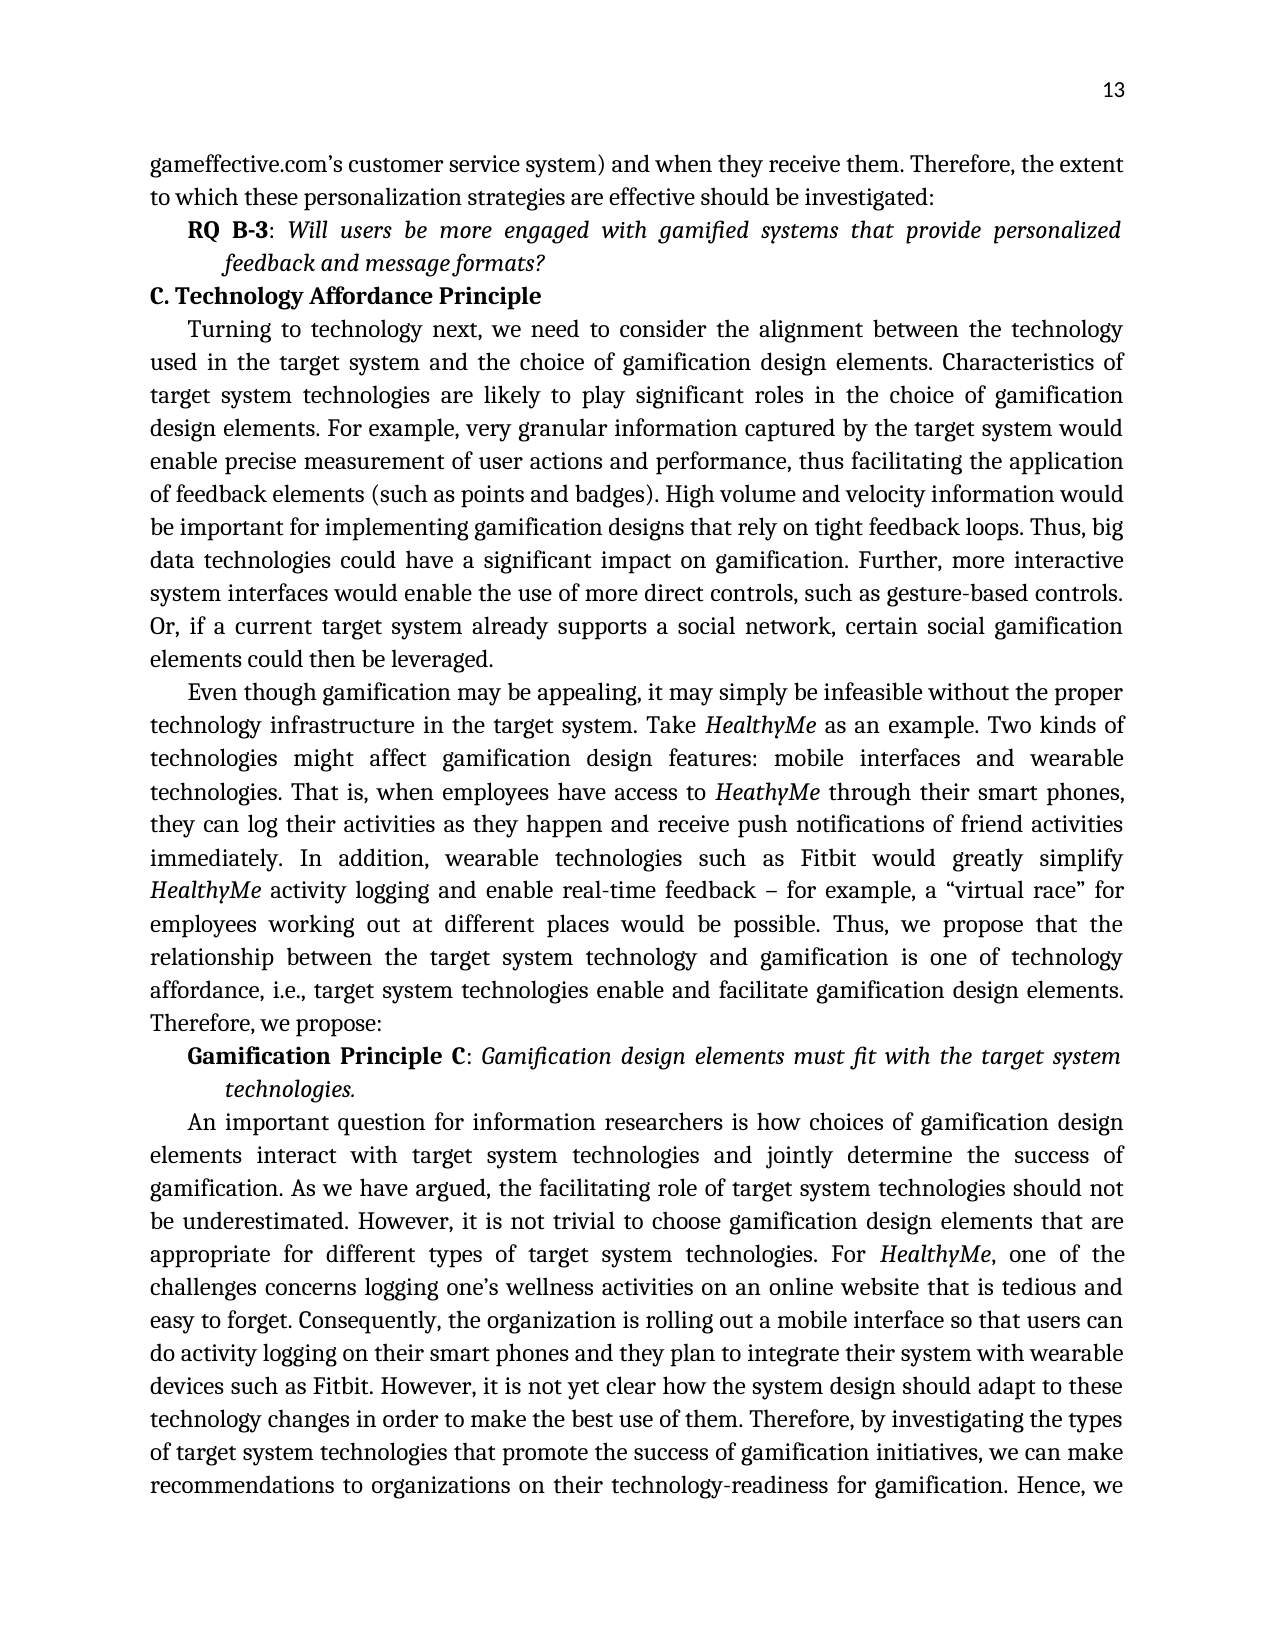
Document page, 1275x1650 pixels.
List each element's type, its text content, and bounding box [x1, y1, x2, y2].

subtitle C. Technology Affordance Principle [150, 282, 1125, 311]
text Turning to technology next, we need to consider the alignment between the technology used in the target system and the choice of gamification design elements. Characteristics of target system technologies are likely to play significant roles in the choice of gamification design elements. For example, very granular information captured by the target system would enable precise measurement of user actions and performance, thus facilitating the application of feedback elements (such as points and badges). High volume and velocity information would be important for implementing gamification designs that rely on tight feedback loops. Thus, big data technologies could have a significant impact on gamification. Further, more interactive system interfaces would enable the use of more direct controls, such as gesture-based controls. Or, if a current target system already supports a social network, certain social gamification elements could then be leveraged. [150, 315, 1125, 674]
text Even though gamification may be appealing, it may simply be infeasible without the proper technology infrastructure in the target system. Take HealthyMe as an example. Two kinds of technologies might affect gamification design features: mobile interfaces and wearable technologies. That is, when employees have access to HeathyMe through their smart phones, they can log their activities as they happen and receive push notifications of friend activities immediately. In addition, wearable technologies such as Fitbit would greatly simplify HealthyMe activity logging and enable real-time feedback – for example, a “virtual race” for employees working out at different places would be possible. Thus, we propose that the relationship between the target system technology and gamification is one of technology affordance, i.e., target system technologies enable and facilitate gamification design elements. Therefore, we propose: [150, 678, 1125, 1037]
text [150, 1108, 1125, 1499]
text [150, 150, 1125, 212]
text Gamification Principle C: Gamification design elements must fit with the target system technologies. [187, 1042, 1125, 1103]
text RQ B-3: Will users be more engaged with gamified systems that provide personalized feedback and message formats? [187, 216, 1125, 278]
